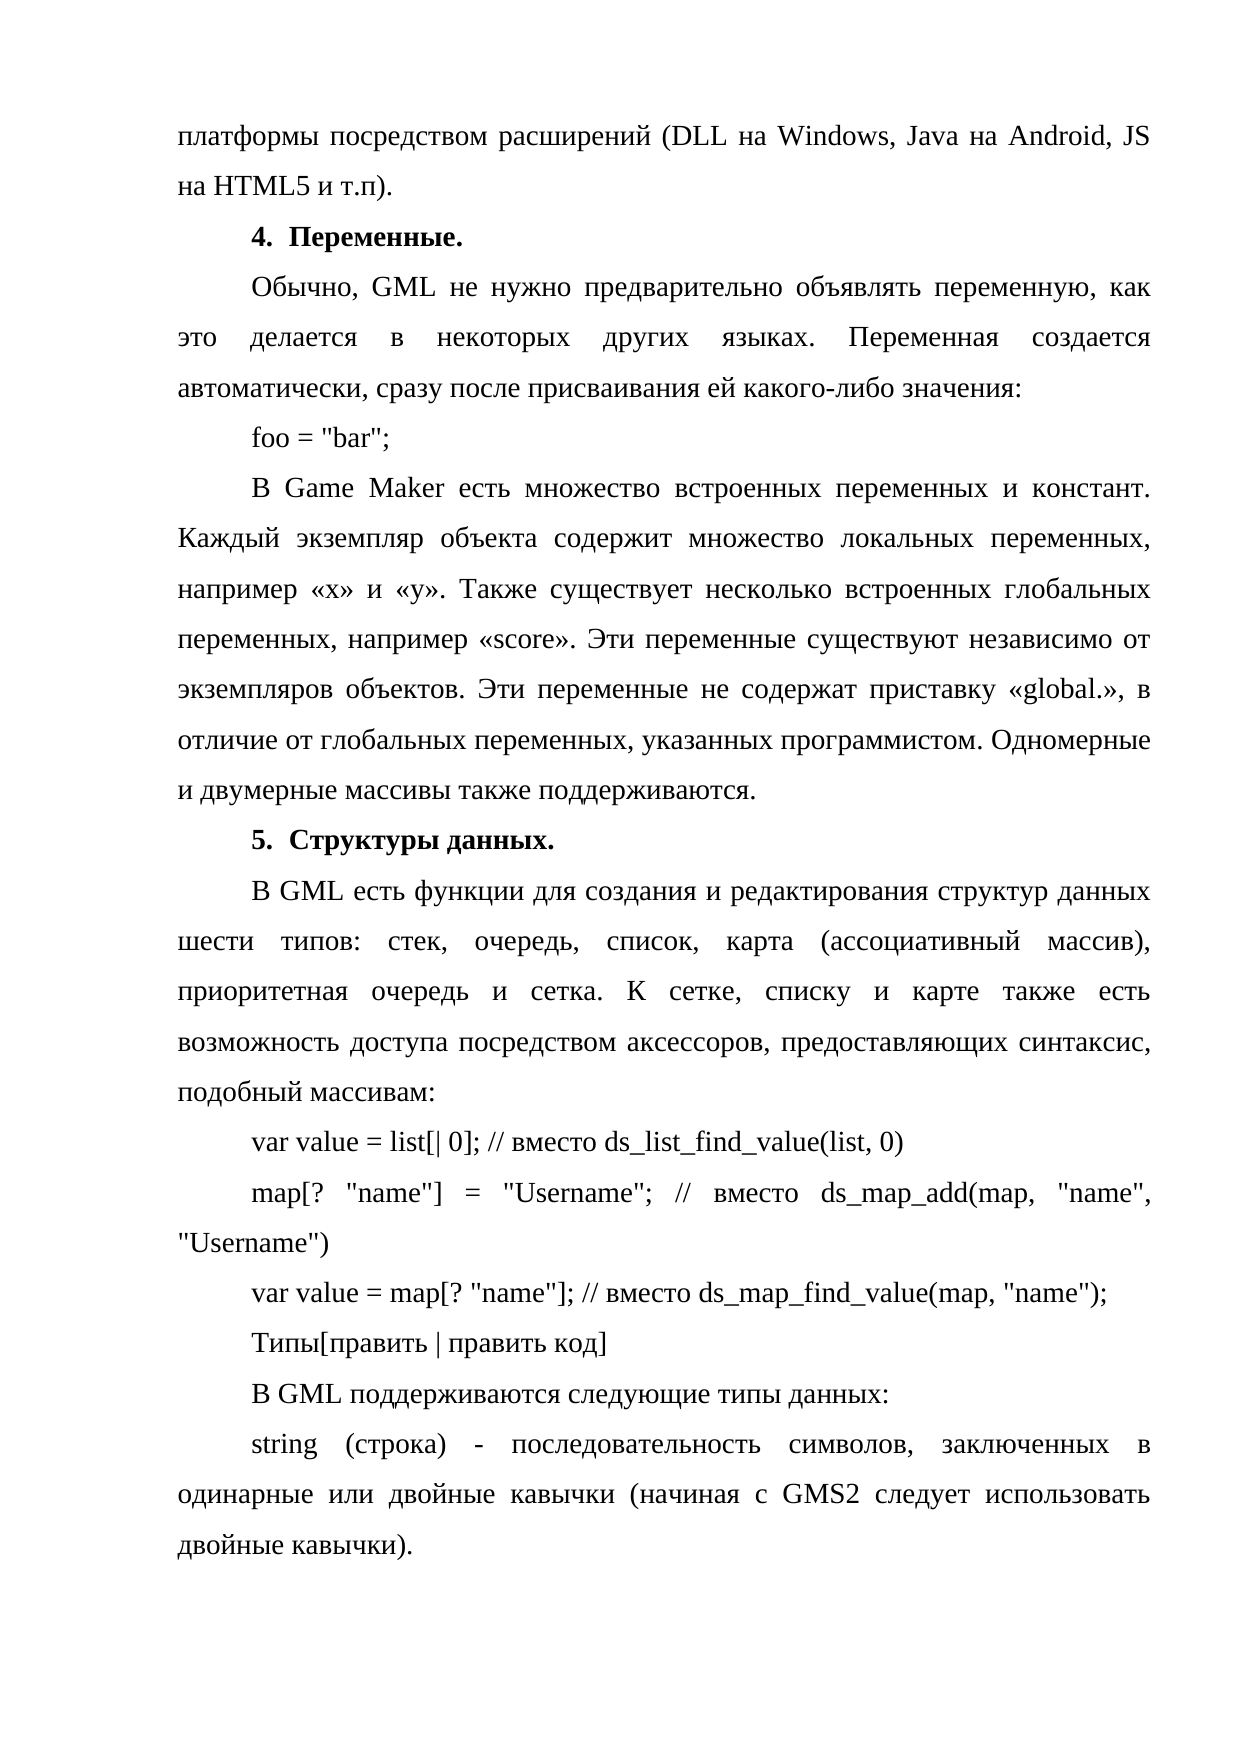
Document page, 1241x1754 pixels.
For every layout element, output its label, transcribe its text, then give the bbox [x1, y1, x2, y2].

list Переменные. [251, 219, 1152, 252]
text var value = list[| 0]; // вместо ds_list_find_value(list, 0) [177, 1124, 1152, 1158]
text var value = map[? "name"]; // вместо ds_map_find_value(map, "name"); [177, 1275, 1152, 1309]
text map[? "name"] = "Username"; // вместо ds_map_add(map, "name", "Username") [177, 1175, 1152, 1258]
text Обычно, GML не нужно предварительно объявлять переменную, как это делается в некоторых других языках. Переменная создается автоматически, сразу после присваивания ей какого-либо значения: [177, 269, 1152, 403]
text Типы[править | править код] [177, 1326, 1152, 1359]
text В Game Maker есть множество встроенных переменных и констант. Каждый экземпляр объекта содержит множество локальных переменных, например «х» и «у». Также существует несколько встроенных глобальных переменных, например «score». Эти переменные существуют независимо от экземпляров объектов. Эти переменные не содержат приставку «global.», в отличие от глобальных переменных, указанных программистом. Одномерные и двумерные массивы также поддерживаются. [177, 470, 1152, 806]
text foo = "bar"; [177, 420, 1152, 453]
text В GML есть функции для создания и редактирования структур данных шести типов: стек, очередь, список, карта (ассоциативный массив), приоритетная очередь и сетка. К сетке, списку и карте также есть возможность доступа посредством аксессоров, предоставляющих синтаксис, подобный массивам: [177, 873, 1152, 1108]
text В GML поддерживаются следующие типы данных: [177, 1376, 1152, 1409]
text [177, 118, 1152, 202]
text string (строка) - последовательность символов, заключенных в одинарные или двойные кавычки (начиная с GMS2 следует использовать двойные кавычки). [177, 1426, 1152, 1560]
list Структуры данных. [251, 822, 1152, 856]
